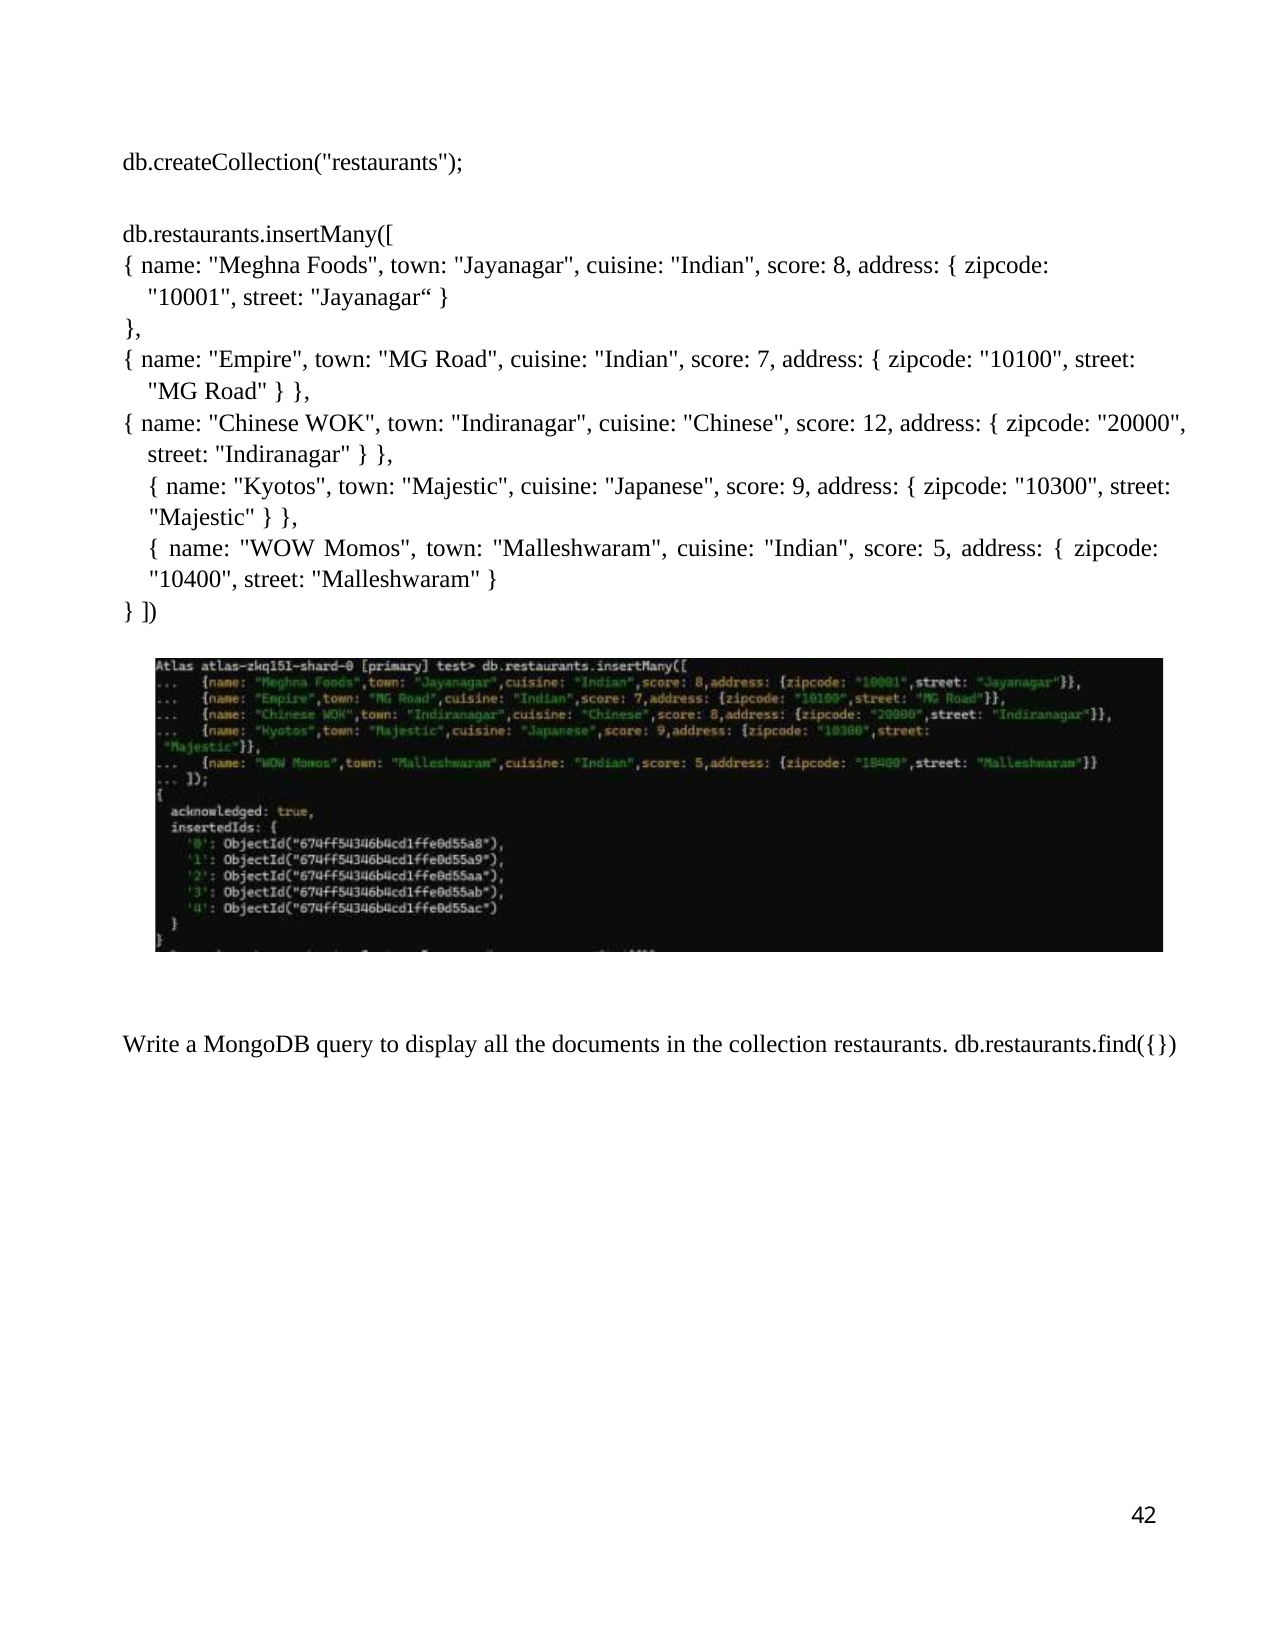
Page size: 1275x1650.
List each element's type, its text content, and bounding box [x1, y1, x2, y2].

text { name: "WOW Momos", town: "Malleshwaram", cuisine: "Indian", score: 5, address: { zipcode: "10400", street: "Malleshwaram" } [147, 533, 1188, 593]
text }, [123, 313, 1275, 342]
text db.createCollection("restaurants"); [122, 147, 1275, 176]
text { name: "Empire", town: "MG Road", cuisine: "Indian", score: 7, address: { zipcode: "10100", street: "MG Road" } }, [122, 344, 1188, 405]
text { name: "Chinese WOK", town: "Indiranagar", cuisine: "Chinese", score: 12, address: { zipcode: "20000", street: "Indiranagar" } }, [122, 408, 1188, 468]
text { name: "Meghna Foods", town: "Jayanagar", cuisine: "Indian", score: 8, address: { zipcode: "10001", street: "Jayanagar“ } [122, 250, 1087, 311]
text db.restaurants.insertMany([ [122, 219, 1275, 247]
text Write a MongoDB query to display all the documents in the collection restaurants. db.restaurants.find({}) [122, 1029, 1188, 1057]
picture [155, 658, 1164, 952]
text } ]) [122, 596, 1275, 624]
text { name: "Kyotos", town: "Majestic", cuisine: "Japanese", score: 9, address: { zipcode: "10300", street: "Majestic" } }, [147, 471, 1188, 531]
